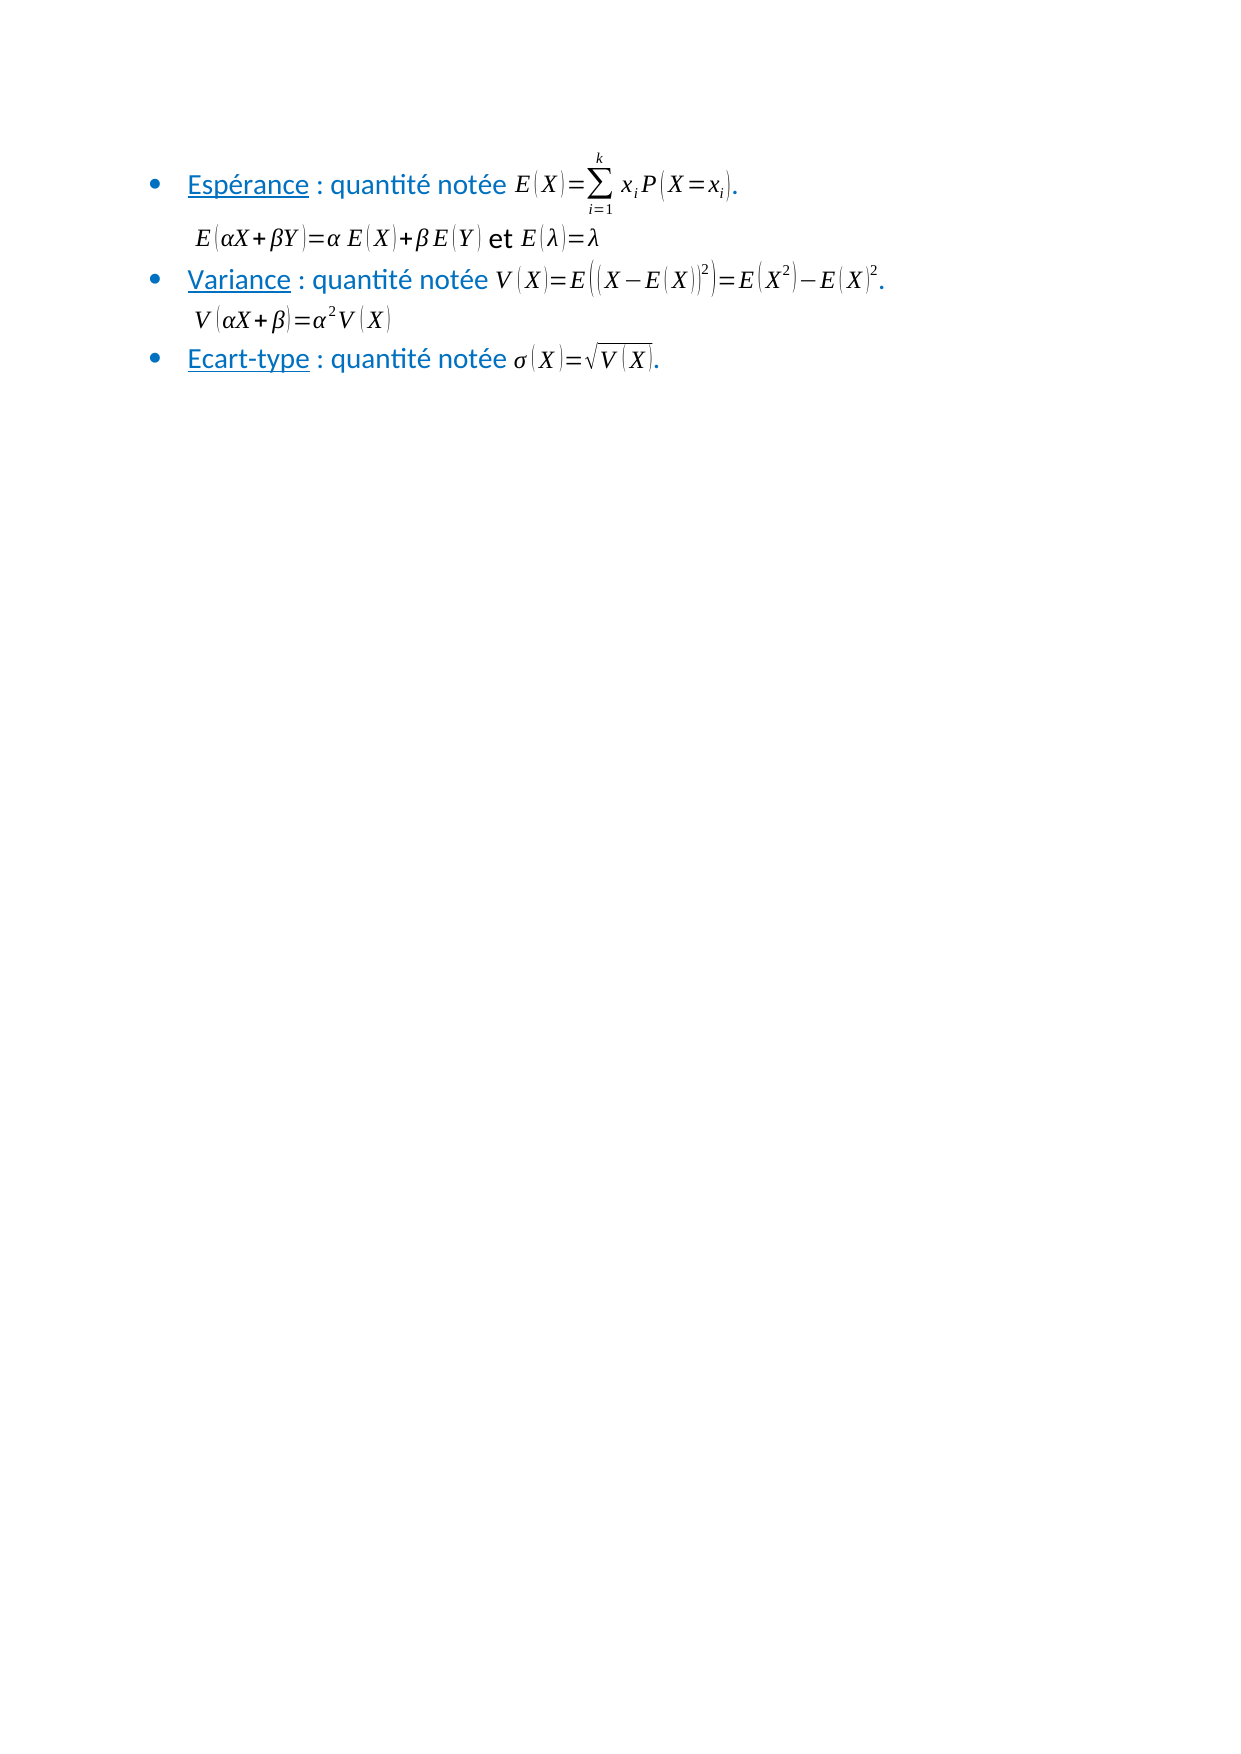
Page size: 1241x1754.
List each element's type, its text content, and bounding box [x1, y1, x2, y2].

list Variance : quantité notée . [150, 258, 1128, 299]
list Espérance : quantité notée . [150, 150, 1128, 217]
list Ecart-type : quantité notée . [150, 340, 1128, 376]
list et [187, 220, 1128, 256]
